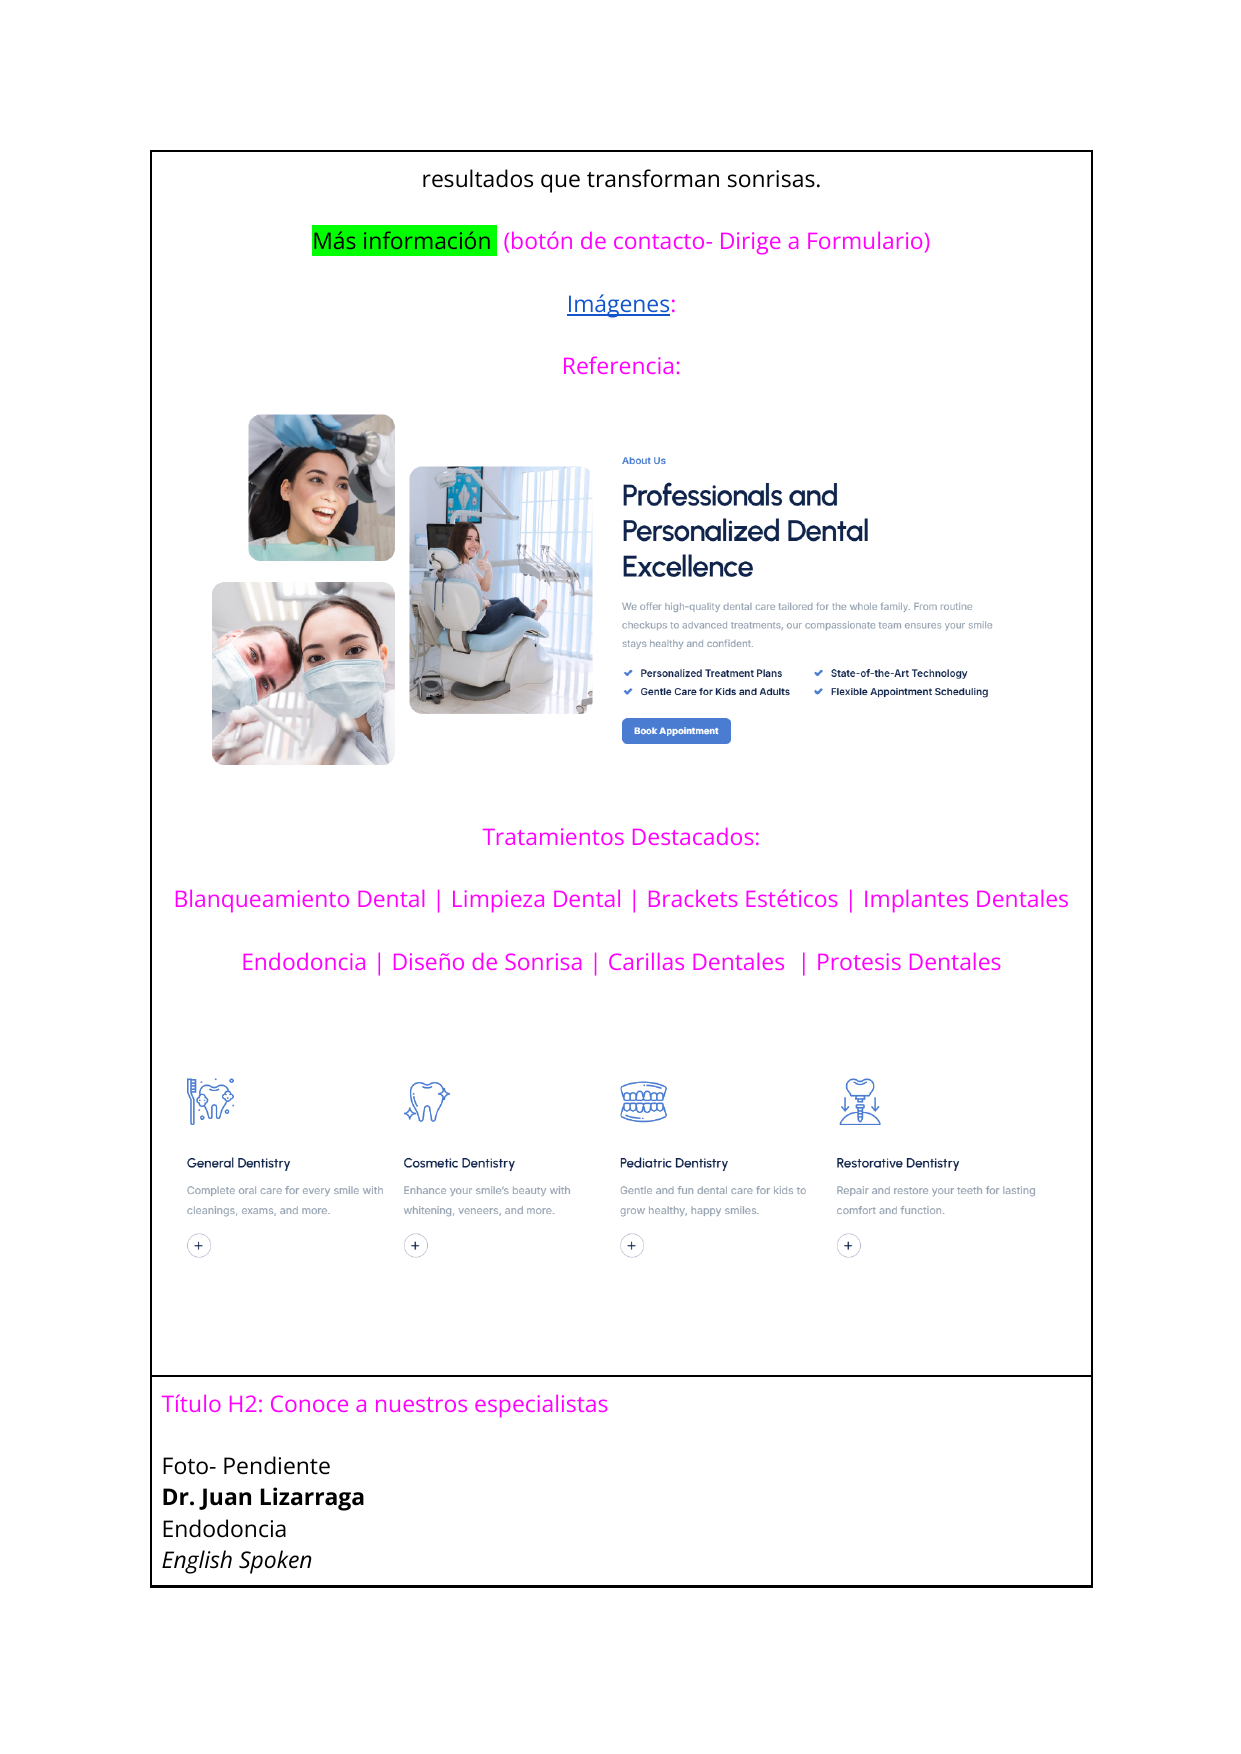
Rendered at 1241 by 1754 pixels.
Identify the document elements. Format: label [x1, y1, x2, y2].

picture [161, 977, 1081, 1334]
picture [162, 381, 1081, 821]
table_cell [152, 1377, 1091, 1585]
table_cell [152, 152, 1091, 1375]
